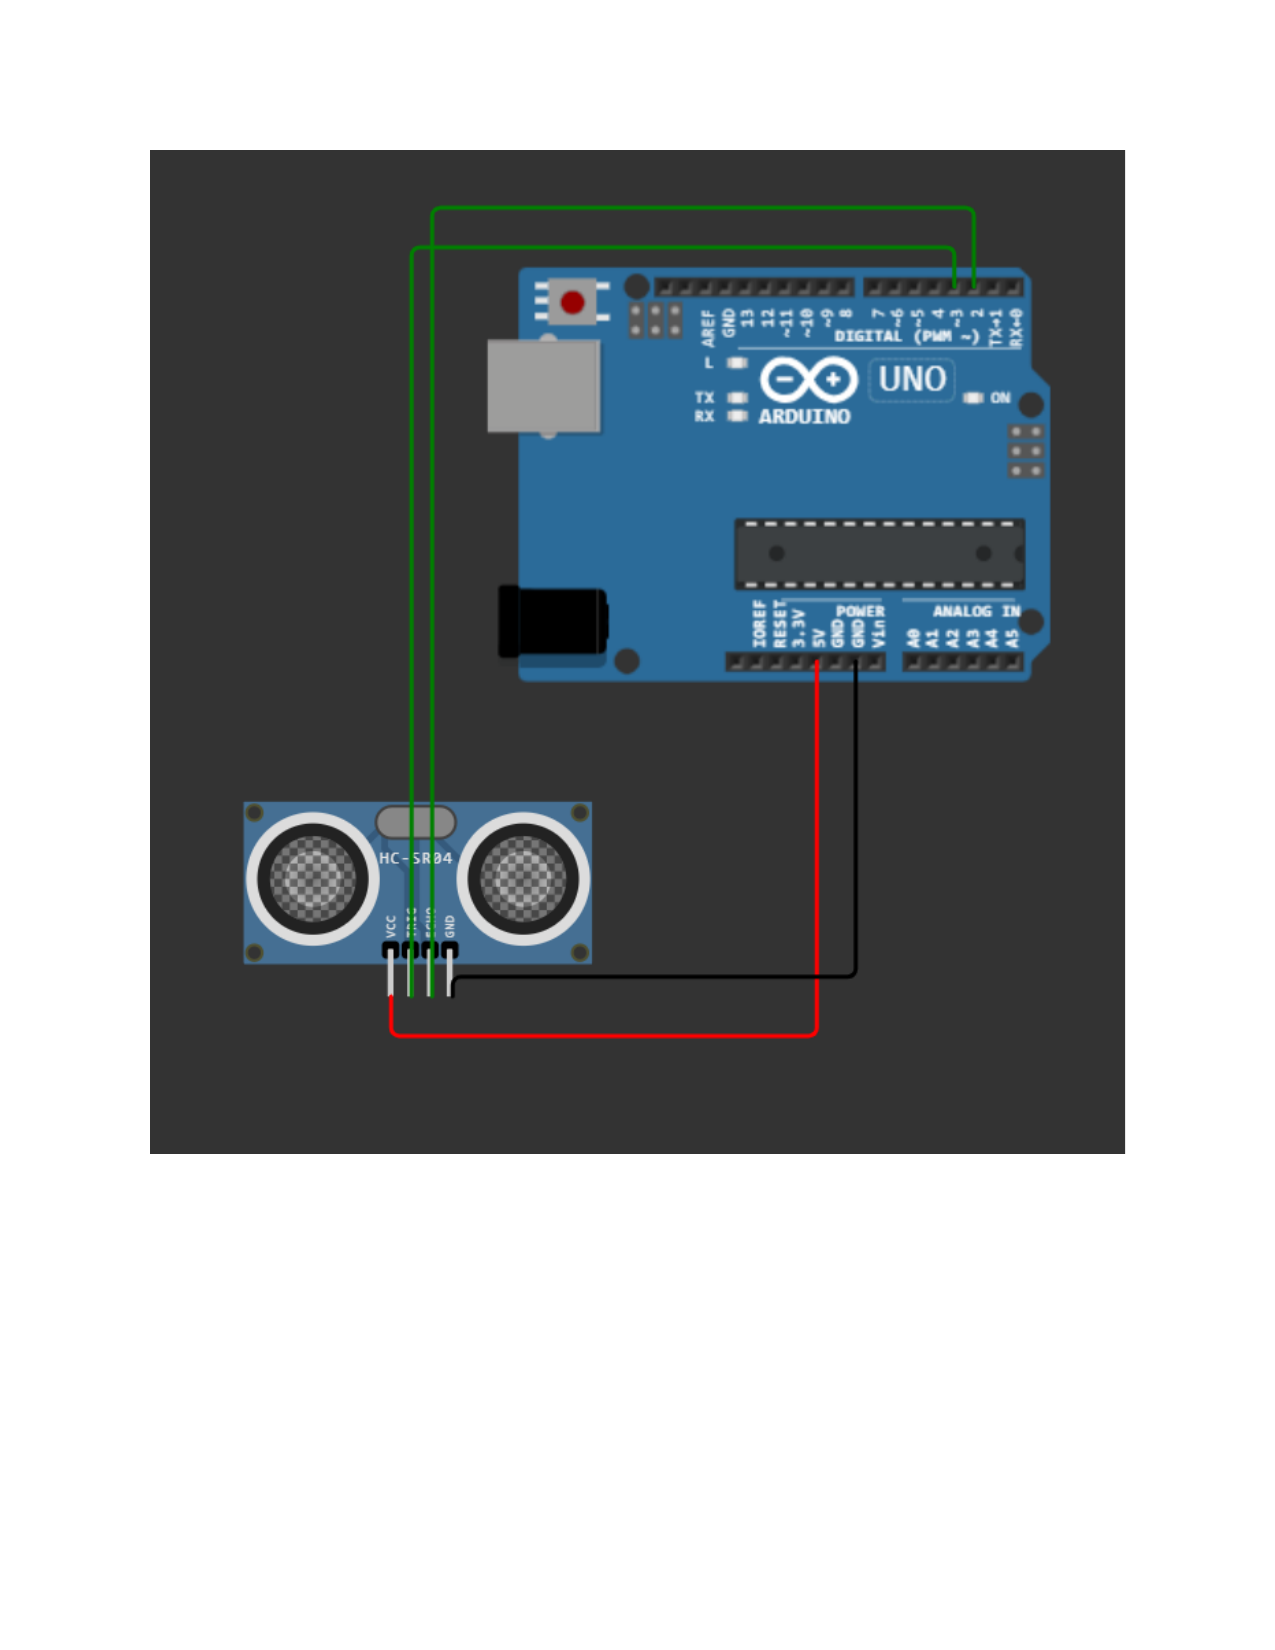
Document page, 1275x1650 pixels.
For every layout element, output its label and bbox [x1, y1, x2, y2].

picture [150, 150, 1125, 1154]
